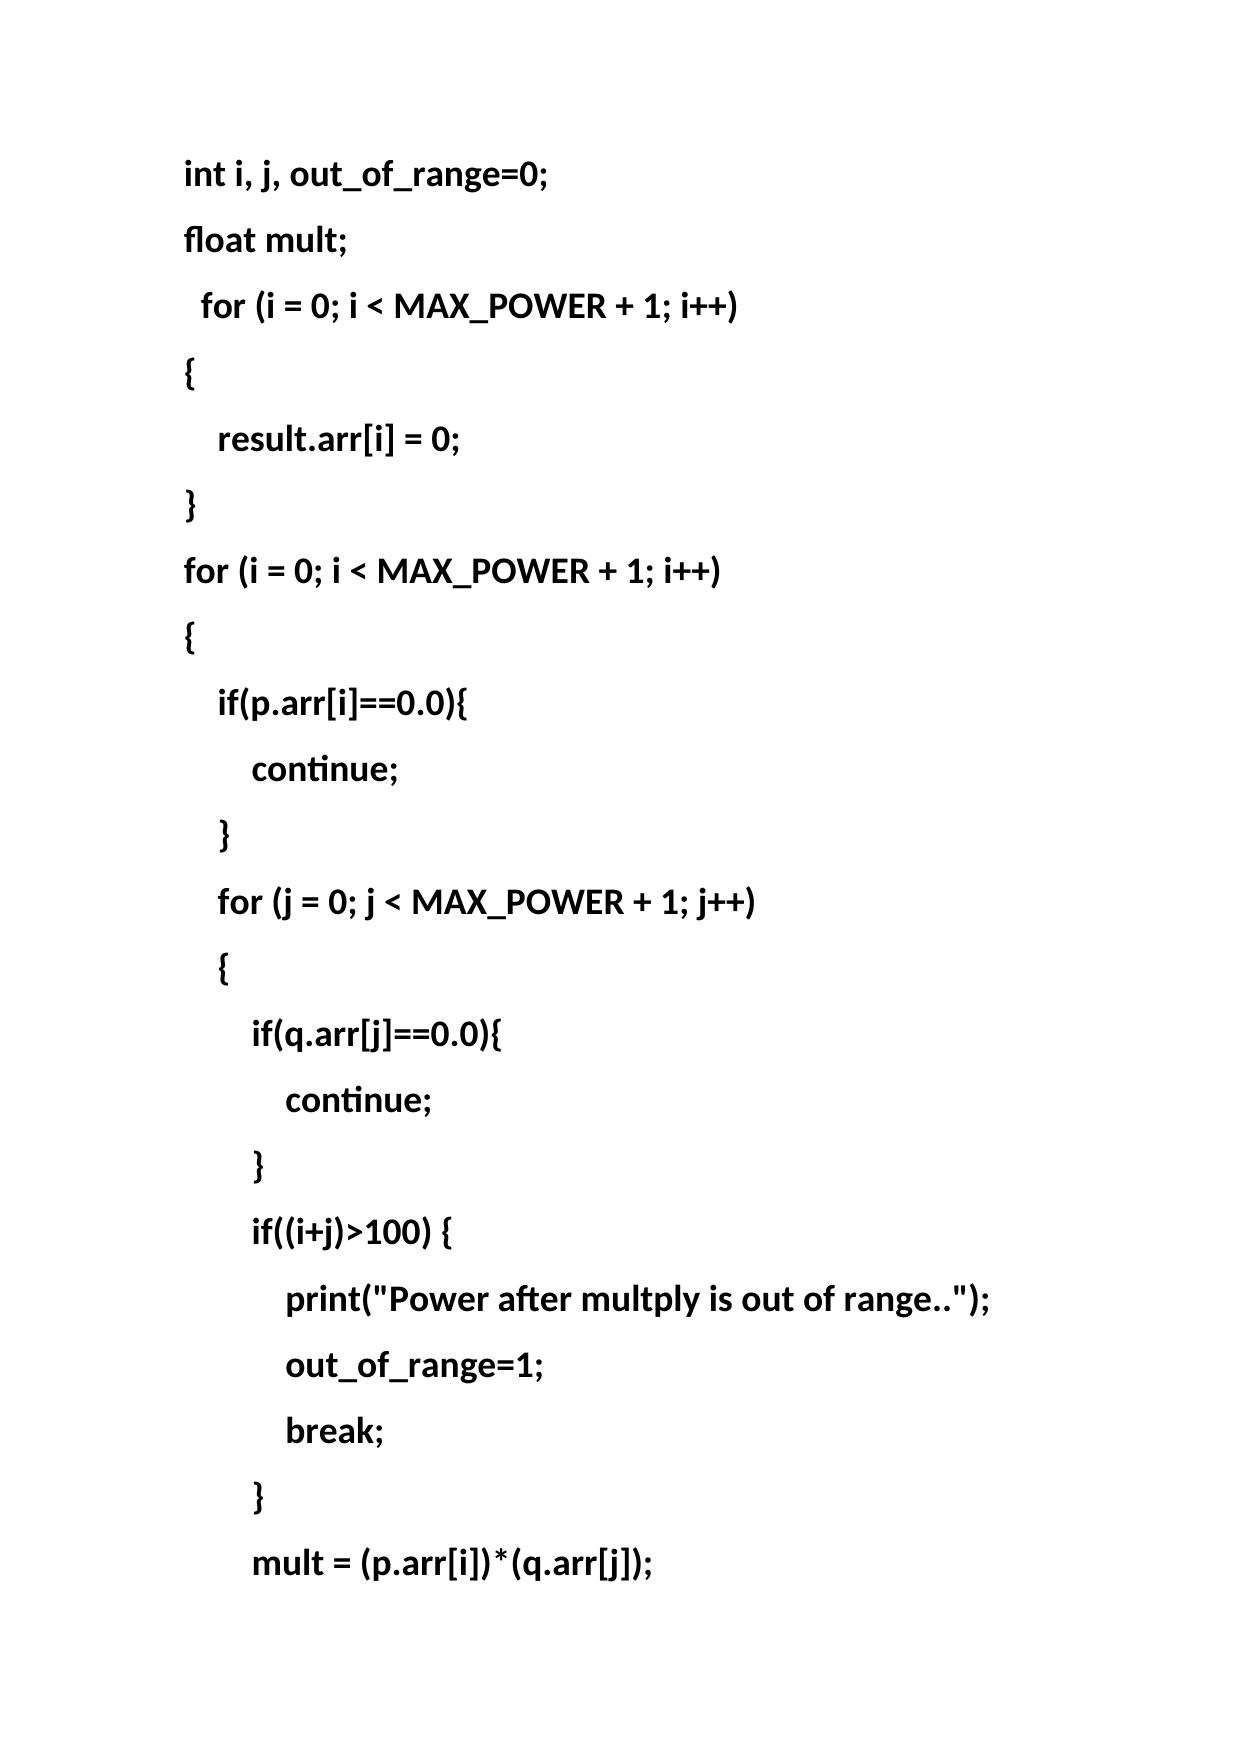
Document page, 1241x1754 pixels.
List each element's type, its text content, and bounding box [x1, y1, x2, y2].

text for (i = 0; i < MAX_POWER + 1; i++) [150, 547, 1090, 593]
text out_of_range=1; [150, 1341, 1090, 1386]
text if(q.arr[j]==0.0){ [150, 1010, 1090, 1056]
text float mult; [150, 216, 1090, 262]
text { [150, 348, 1090, 394]
text { [150, 944, 1090, 989]
text mult = (p.arr[i])*(q.arr[j]); [150, 1539, 1090, 1585]
text for (j = 0; j < MAX_POWER + 1; j++) [150, 878, 1090, 923]
text print("Power after multply is out of range.."); [150, 1274, 1090, 1320]
text } [150, 1142, 1090, 1188]
text if(p.arr[i]==0.0){ [150, 679, 1090, 725]
text } [150, 1473, 1090, 1519]
text { [150, 613, 1090, 659]
text } [150, 811, 1090, 857]
text result.arr[i] = 0; [150, 414, 1090, 460]
text break; [150, 1407, 1090, 1453]
text for (i = 0; i < MAX_POWER + 1; i++) [150, 282, 1090, 328]
text int i, j, out_of_range=0; [150, 150, 1090, 196]
text if((i+j)>100) { [150, 1208, 1090, 1254]
text } [150, 481, 1090, 527]
text continue; [150, 1076, 1090, 1122]
text continue; [150, 745, 1090, 791]
